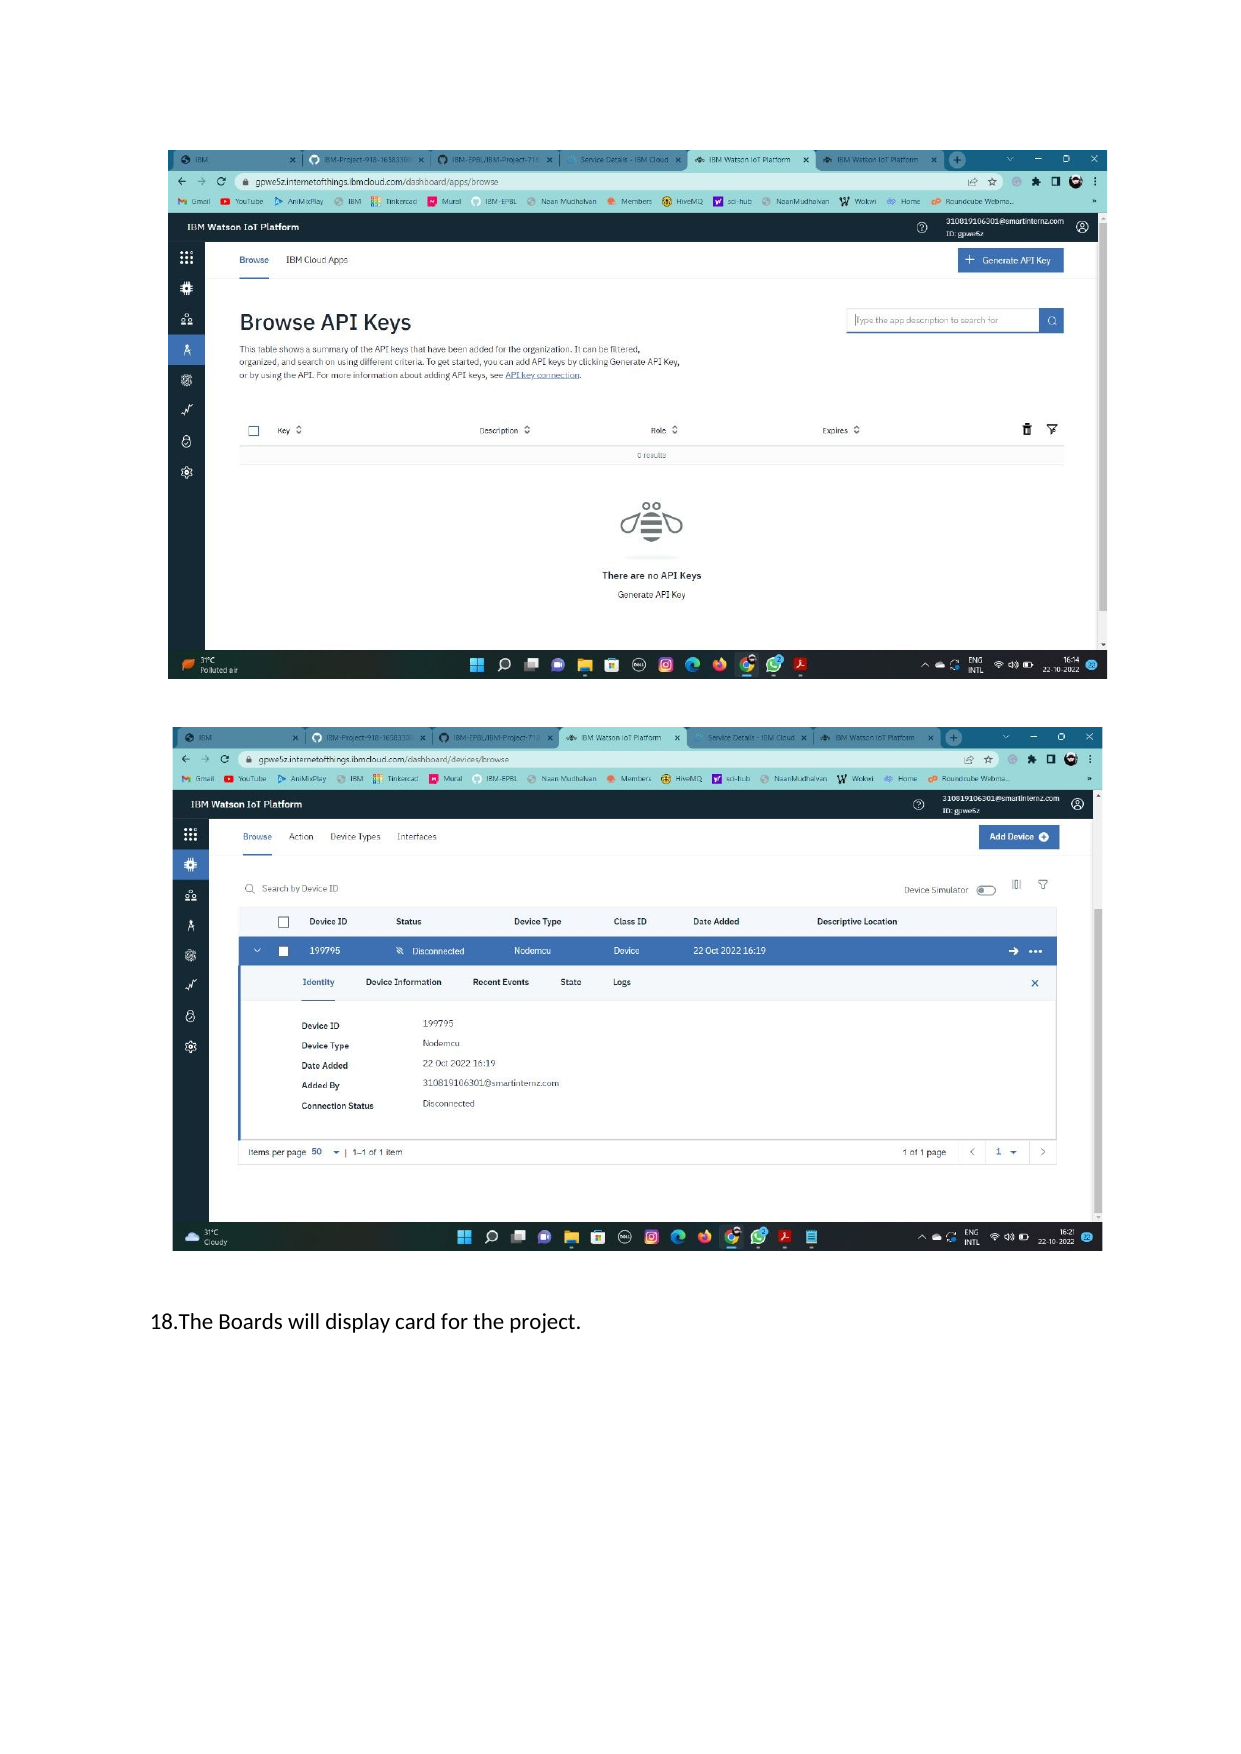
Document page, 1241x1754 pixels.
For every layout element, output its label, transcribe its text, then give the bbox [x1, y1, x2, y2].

picture [172, 727, 1103, 1251]
picture [168, 150, 1108, 679]
text 18.The Boards will display card for the project. [149, 1307, 1090, 1335]
